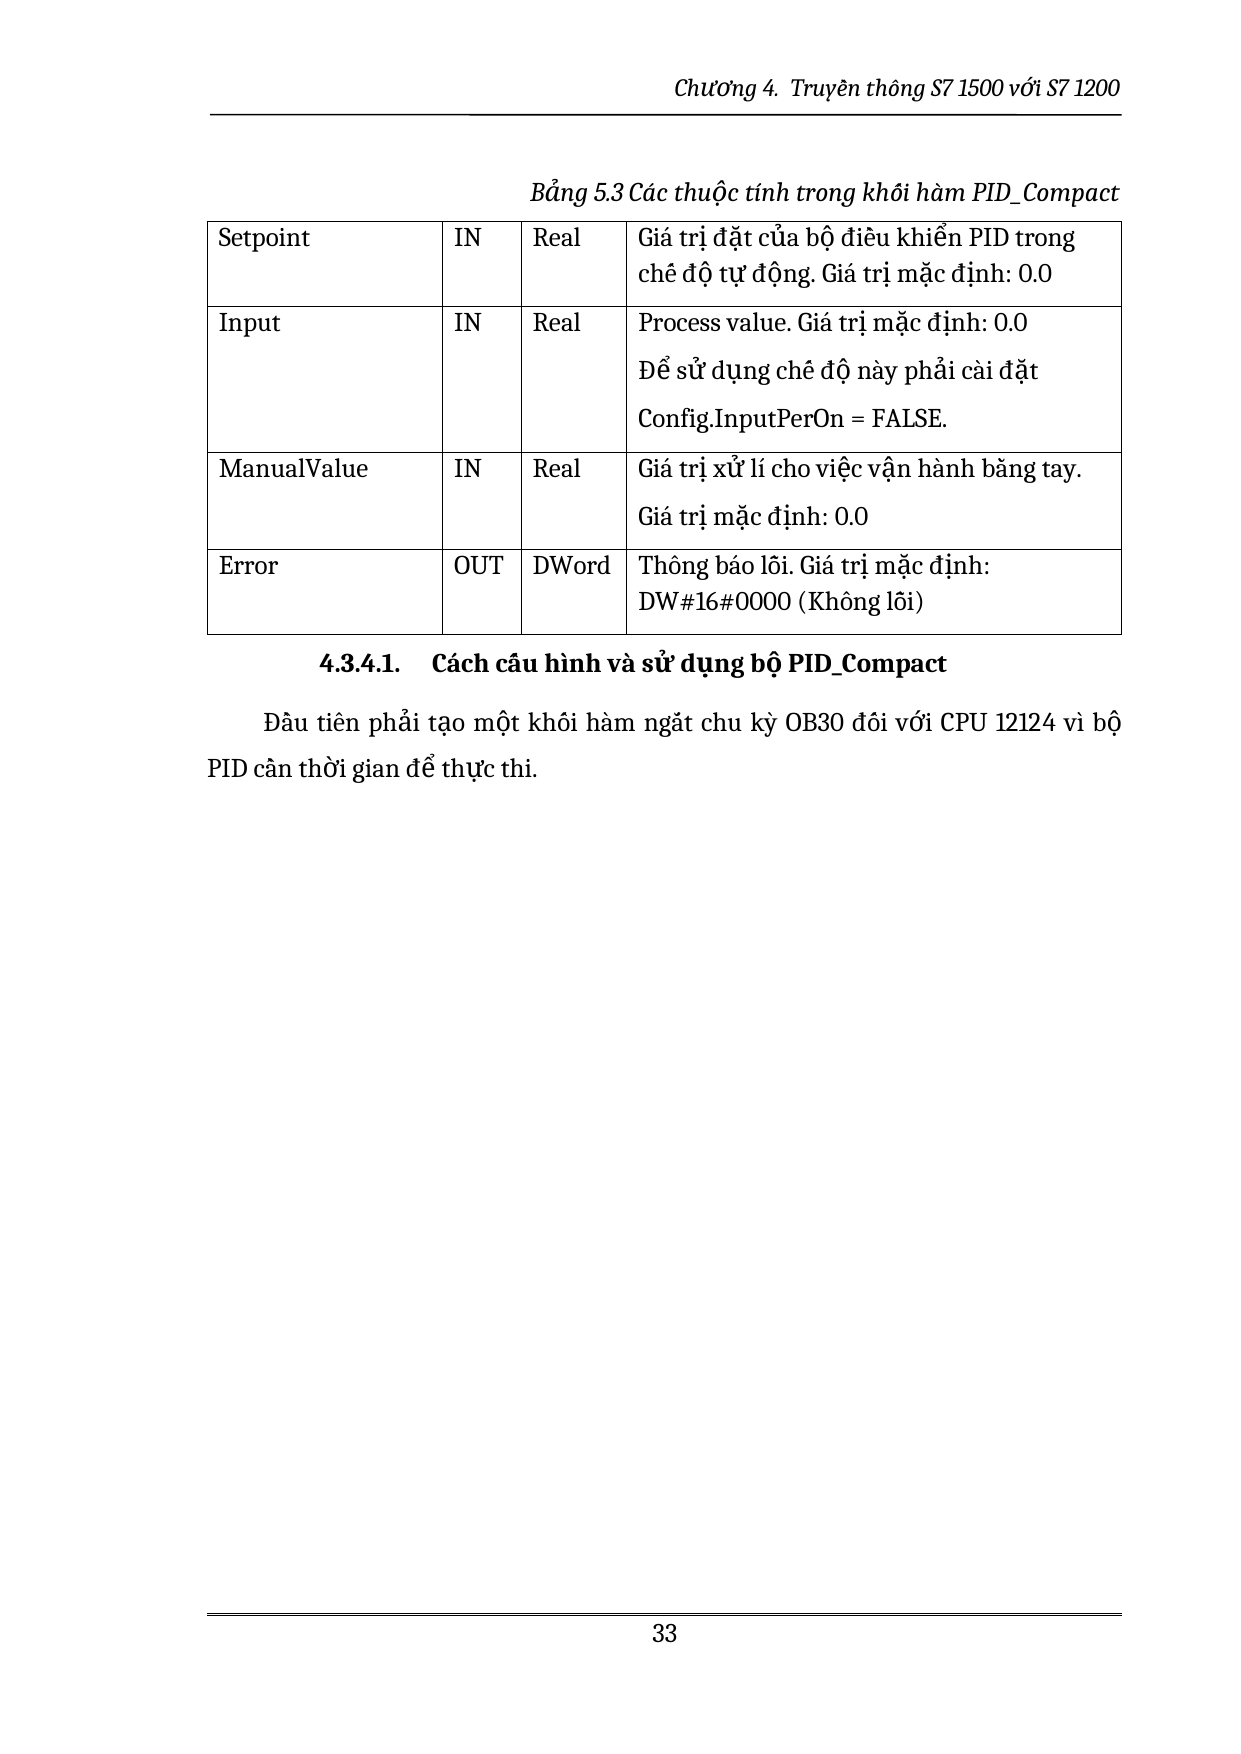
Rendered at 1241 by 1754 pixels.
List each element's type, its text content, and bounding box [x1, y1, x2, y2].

table_header Giá trị đặt của bộ điều khiển PID trong chế độ tự động. Giá trị mặc định: 0.0 [627, 222, 1121, 306]
text Đầu tiên phải tạo một khối hàm ngắt chu kỳ OB30 đối với CPU 12124 vì bộ PID cần thời gian để thực thi. [207, 707, 1122, 784]
table_cell Input [208, 307, 442, 452]
table_cell Process value. Giá trị mặc định: 0.0 Để sử dụng chế độ này phải cài đặt Config.InputPerOn = FALSE. [627, 307, 1121, 452]
subtitle Cách cấu hình và sử dụng bộ PID_Compact [319, 648, 1122, 679]
table_cell Thông báo lỗi. Giá trị mặc định: DW#16#0000 (Không lỗi) [627, 550, 1121, 634]
table_cell ManualValue [208, 453, 442, 549]
table_cell OUT [443, 550, 521, 634]
table_cell Real [522, 307, 626, 452]
table_cell DWord [522, 550, 626, 634]
table_header IN [443, 222, 521, 306]
table_cell IN [443, 453, 521, 549]
table_cell Error [208, 550, 442, 634]
table_header Setpoint [208, 222, 442, 306]
table_cell IN [443, 307, 521, 452]
table_header Real [522, 222, 626, 306]
table_cell Giá trị xử lí cho việc vận hành bằng tay. Giá trị mặc định: 0.0 [627, 453, 1121, 549]
table_cell Real [522, 453, 626, 549]
